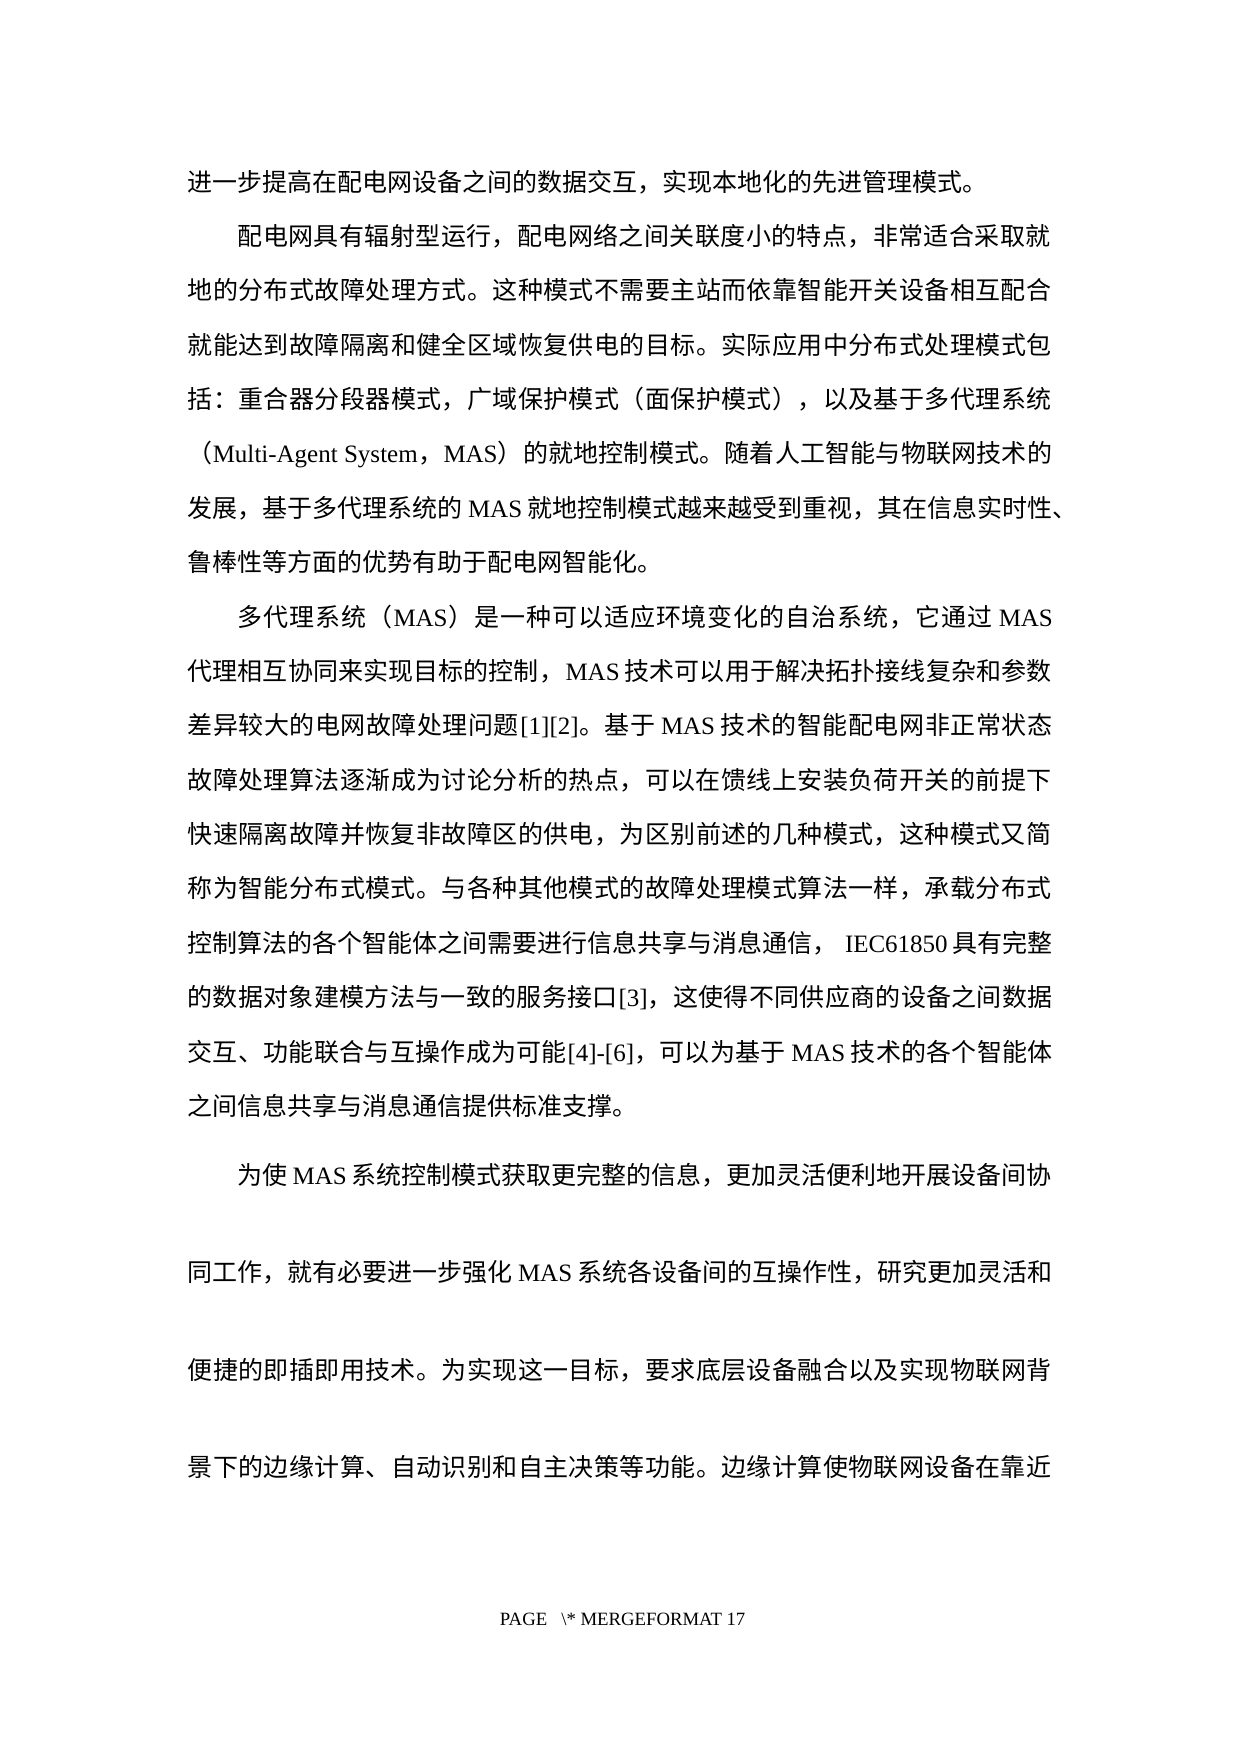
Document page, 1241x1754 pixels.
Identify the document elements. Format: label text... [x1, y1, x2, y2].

text 多代理系统（MAS）是一种可以适应环境变化的自治系统，它通过MAS代理相互协同来实现目标的控制，MAS技术可以用于解决拓扑接线复杂和参数差异较大的电网故障处理问题[1][2]。基于MAS技术的智能配电网非正常状态故障处理算法逐渐成为讨论分析的热点，可以在馈线上安装负荷开关的前提下快速隔离故障并恢复非故障区的供电，为区别前述的几种模式，这种模式又简称为智能分布式模式。与各种其他模式的故障处理模式算法一样，承载分布式控制算法的各个智能体之间需要进行信息共享与消息通信， IEC61850具有完整的数据对象建模方法与一致的服务接口[3]，这使得不同供应商的设备之间数据交互、功能联合与互操作成为可能[4]-[6]，可以为基于MAS技术的各个智能体之间信息共享与消息通信提供标准支撑。 [187, 597, 1053, 1123]
text 配电网具有辐射型运行，配电网络之间关联度小的特点，非常适合采取就地的分布式故障处理方式。这种模式不需要主站而依靠智能开关设备相互配合就能达到故障隔离和健全区域恢复供电的目标。实际应用中分布式处理模式包括：重合器分段器模式，广域保护模式（面保护模式），以及基于多代理系统（Multi-Agent System，MAS）的就地控制模式。随着人工智能与物联网技术的发展，基于多代理系统的MAS就地控制模式越来越受到重视，其在信息实时性、鲁棒性等方面的优势有助于配电网智能化。 [187, 216, 1053, 579]
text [187, 162, 1053, 198]
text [187, 1141, 1053, 1498]
